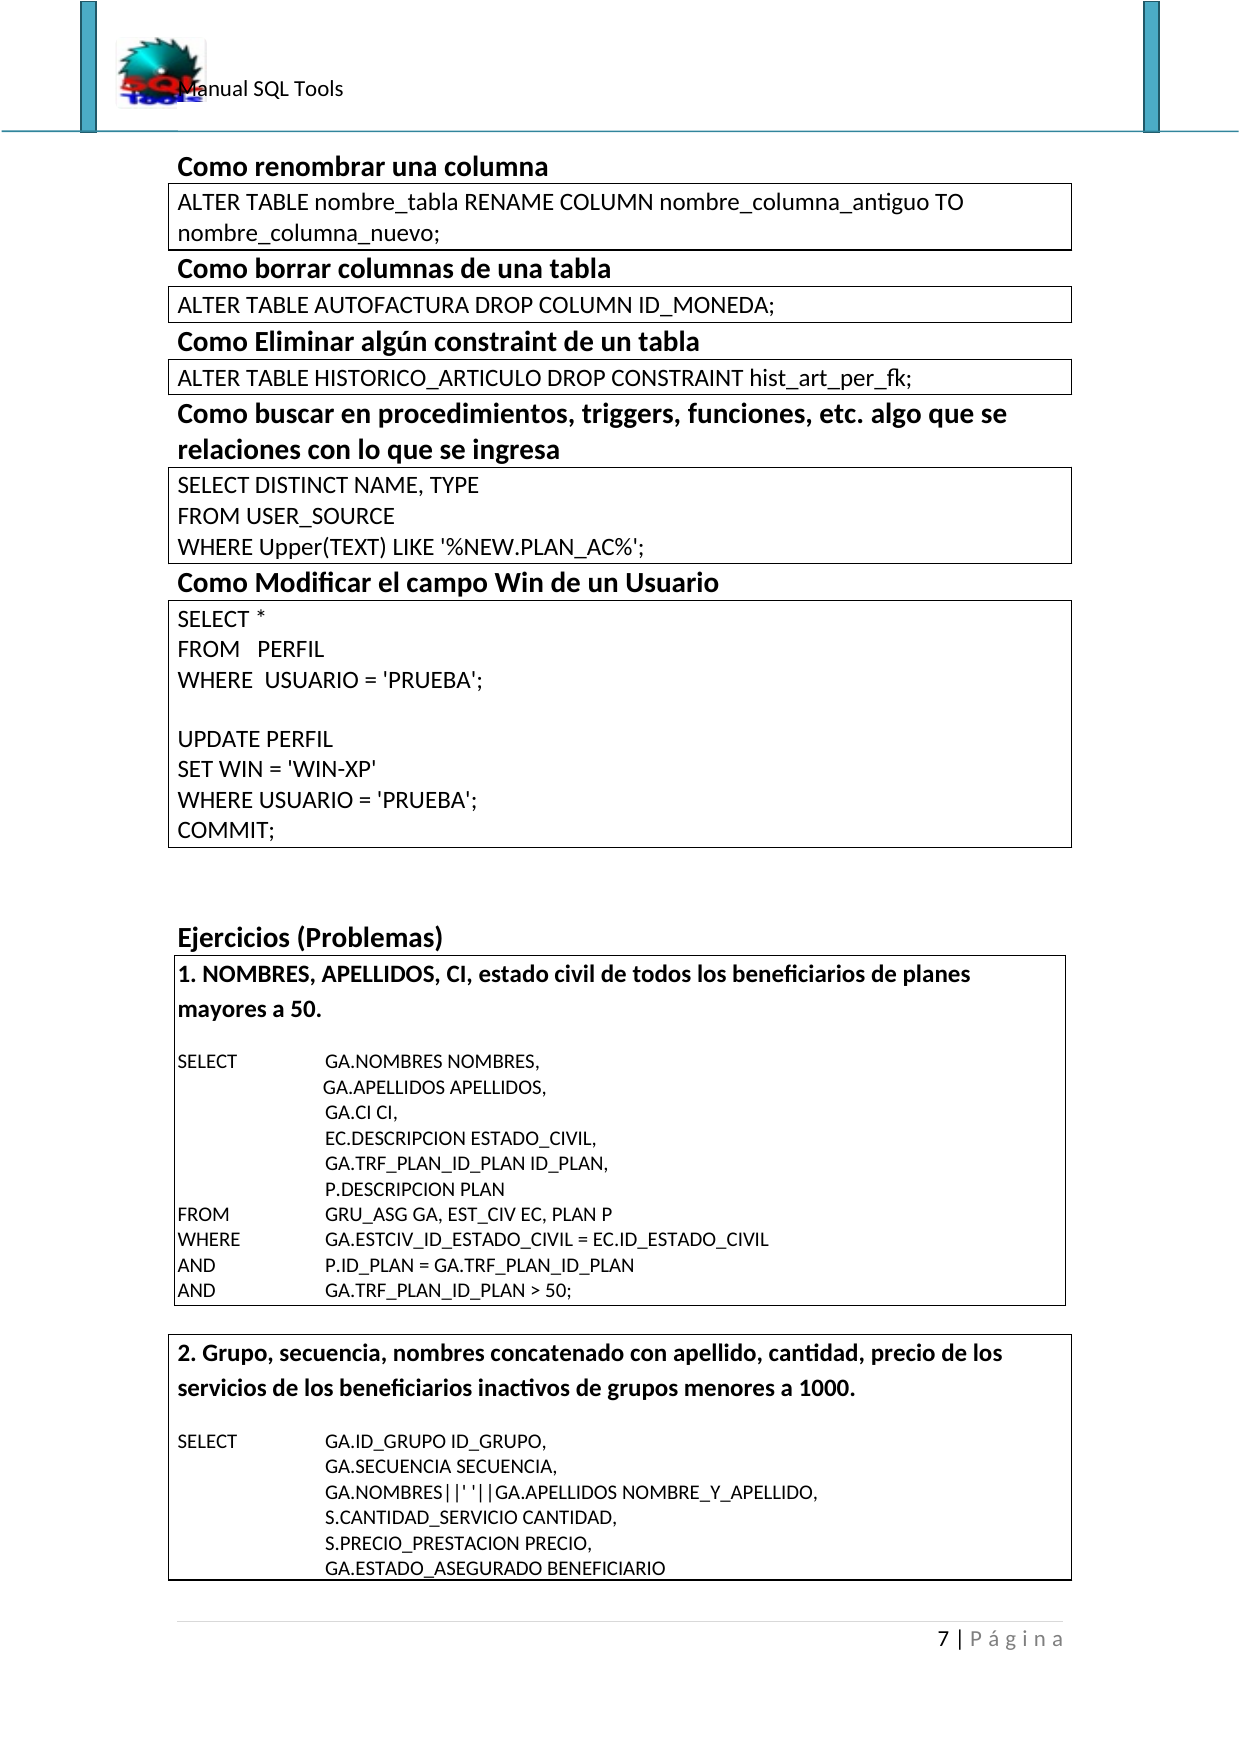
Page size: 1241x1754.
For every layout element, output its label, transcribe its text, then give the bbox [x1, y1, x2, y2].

text P.DESCRIPCION PLAN [177, 1176, 1063, 1201]
text GA.NOMBRES||' '||GA.APELLIDOS NOMBRE_Y_APELLIDO, [177, 1479, 1063, 1504]
text Como borrar columnas de una tabla [177, 251, 1063, 286]
text WHERE GA.ESTCIV_ID_ESTADO_CIVIL = EC.ID_ESTADO_CIVIL [177, 1227, 1063, 1252]
text ALTER TABLE HISTORICO_ARTICULO DROP CONSTRAINT hist_art_per_fk; [169, 360, 1071, 394]
picture [115, 37, 207, 109]
text AND GA.TRF_PLAN_ID_PLAN > 50; [175, 1274, 1065, 1305]
text UPDATE PERFIL [177, 723, 1063, 753]
text WHERE USUARIO = 'PRUEBA'; [177, 784, 1063, 811]
text FROM GRU_ASG GA, EST_CIV EC, PLAN P [177, 1201, 1063, 1227]
text ALTER TABLE AUTOFACTURA DROP COLUMN ID_MONEDA; [169, 287, 1071, 322]
text 2. Grupo, secuencia, nombres concatenado con apellido, cantidad, precio de los servicios de los beneficiarios inactivos de grupos menores a 1000. [169, 1335, 1071, 1403]
text SELECT GA.NOMBRES NOMBRES, [175, 1046, 1065, 1074]
text WHERE Upper(TEXT) LIKE '%NEW.PLAN_AC%'; [169, 528, 1071, 563]
text GA.APELLIDOS APELLIDOS, [177, 1074, 1063, 1099]
text GA.ESTADO_ASEGURADO BENEFICIARIO [177, 1555, 1063, 1579]
text Como renombrar una columna [177, 148, 1063, 183]
text FROM PERFIL [177, 634, 1063, 664]
text GA.TRF_PLAN_ID_PLAN ID_PLAN, [177, 1150, 1063, 1176]
text FROM USER_SOURCE [177, 500, 1063, 528]
text COMMIT; [169, 811, 1071, 847]
text GA.SECUENCIA SECUENCIA, [177, 1453, 1063, 1479]
text S.CANTIDAD_SERVICIO CANTIDAD, [177, 1504, 1063, 1530]
text Ejercicios (Problemas) [177, 919, 1063, 955]
text SELECT DISTINCT NAME, TYPE [169, 468, 1071, 500]
text ALTER TABLE nombre_tabla RENAME COLUMN nombre_columna_antiguo TO nombre_columna_nuevo; [169, 184, 1071, 249]
text S.PRECIO_PRESTACION PRECIO, [177, 1530, 1063, 1555]
text Como Modificar el campo Win de un Usuario [177, 564, 1063, 600]
text WHERE USUARIO = 'PRUEBA'; [177, 664, 1063, 695]
text SELECT GA.ID_GRUPO ID_GRUPO, [169, 1425, 1071, 1453]
text SET WIN = 'WIN-XP' [177, 753, 1063, 784]
text GA.CI CI, [177, 1099, 1063, 1125]
text AND P.ID_PLAN = GA.TRF_PLAN_ID_PLAN [177, 1252, 1063, 1274]
text Como Eliminar algún constraint de un tabla [177, 323, 1063, 358]
text SELECT * [169, 601, 1071, 634]
text Como buscar en procedimientos, triggers, funciones, etc. algo que se relaciones con lo que se ingresa [177, 395, 1063, 467]
text 1. NOMBRES, APELLIDOS, CI, estado civil de todos los beneficiarios de planes mayores a 50. [175, 956, 1065, 1023]
text EC.DESCRIPCION ESTADO_CIVIL, [177, 1125, 1063, 1150]
